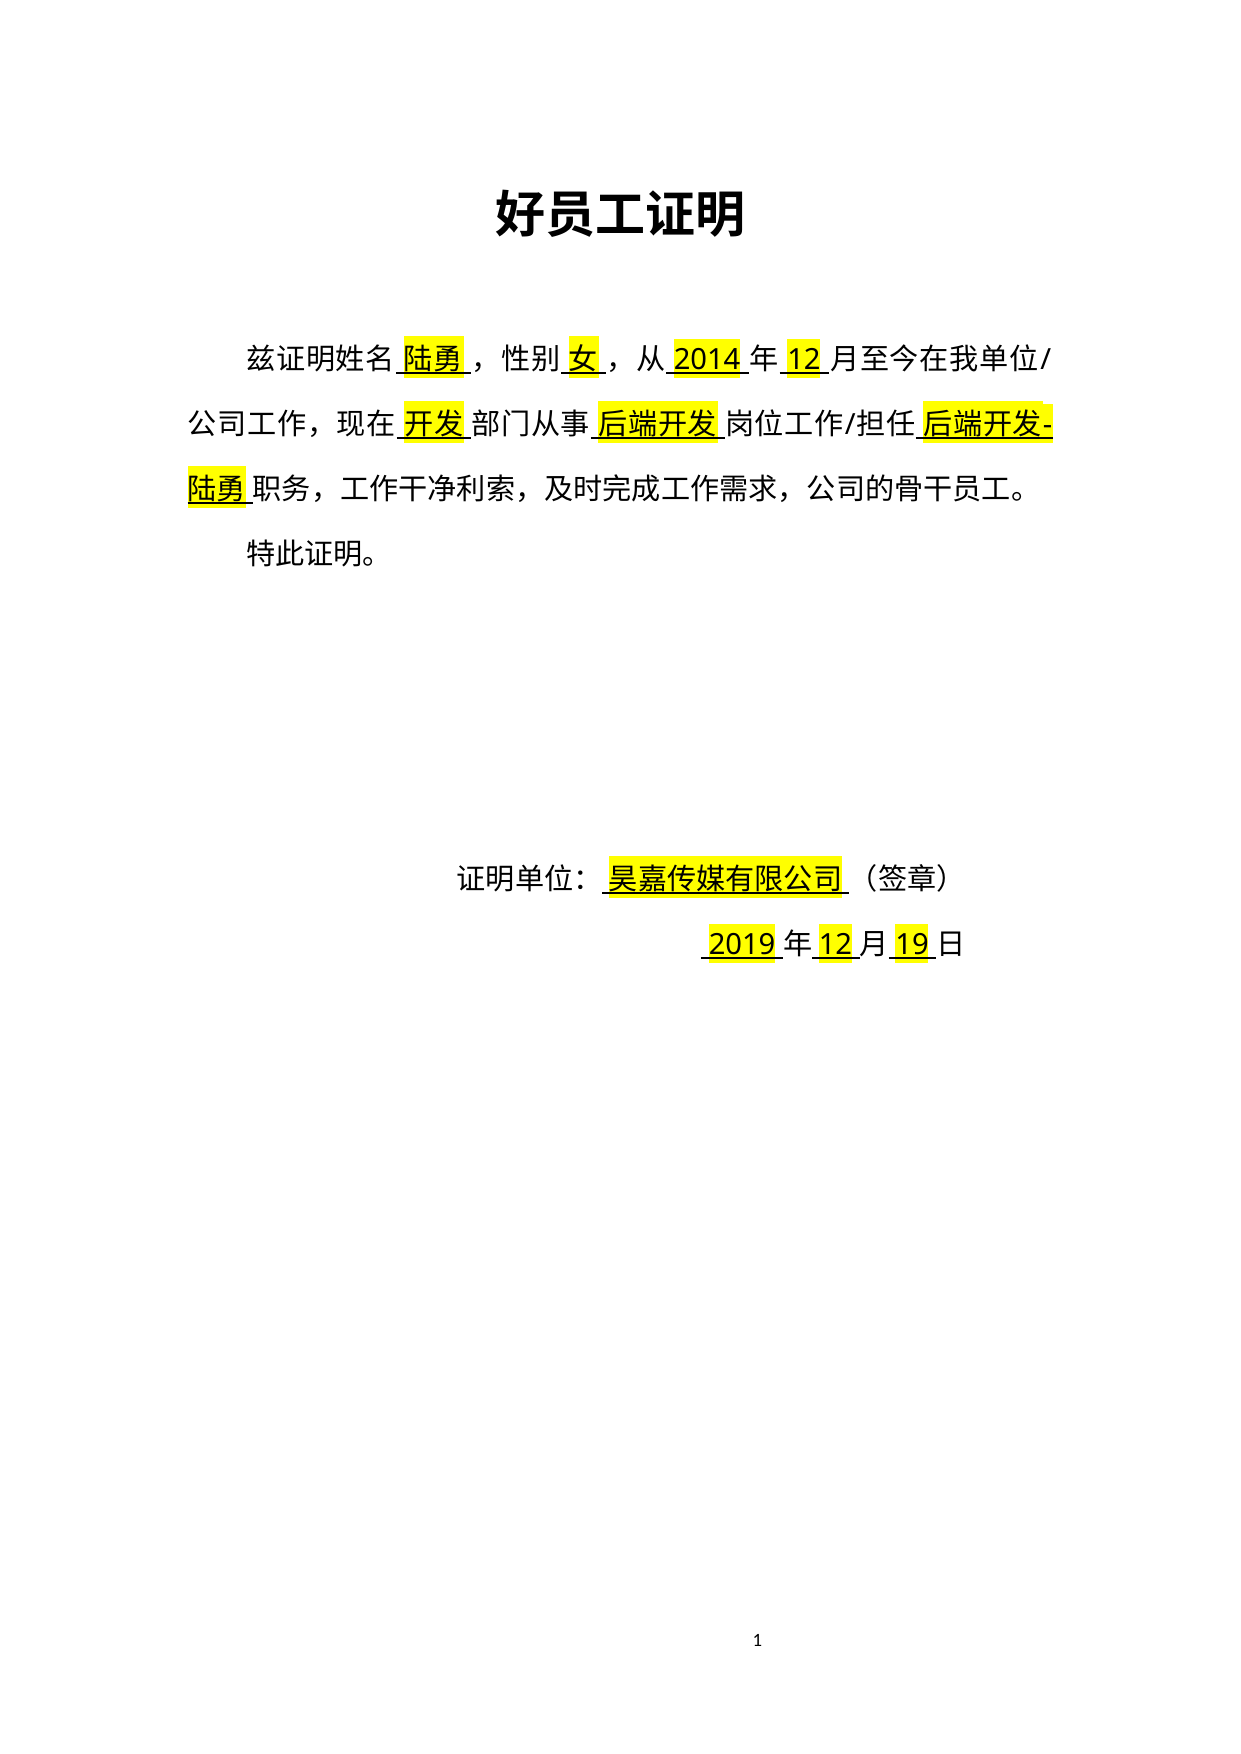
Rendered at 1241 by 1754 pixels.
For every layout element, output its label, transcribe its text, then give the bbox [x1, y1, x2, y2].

text 证明单位： 昊嘉传媒有限公司 （签章） [187, 844, 965, 909]
text 特此证明。 [187, 519, 1053, 584]
text 2019 年 12 月 19 日 [187, 909, 965, 974]
text 兹证明姓名 陆勇 ，性别 女 ，从 2014 年 12 月至今在我单位/公司工作，现在 开发 部门从事 后端开发 岗位工作/担任 后端开发-陆勇 职务，工作干净利索，及时完成工作需求，公司的骨干员工。 [187, 324, 1053, 519]
text 好员工证明 [187, 162, 1053, 259]
